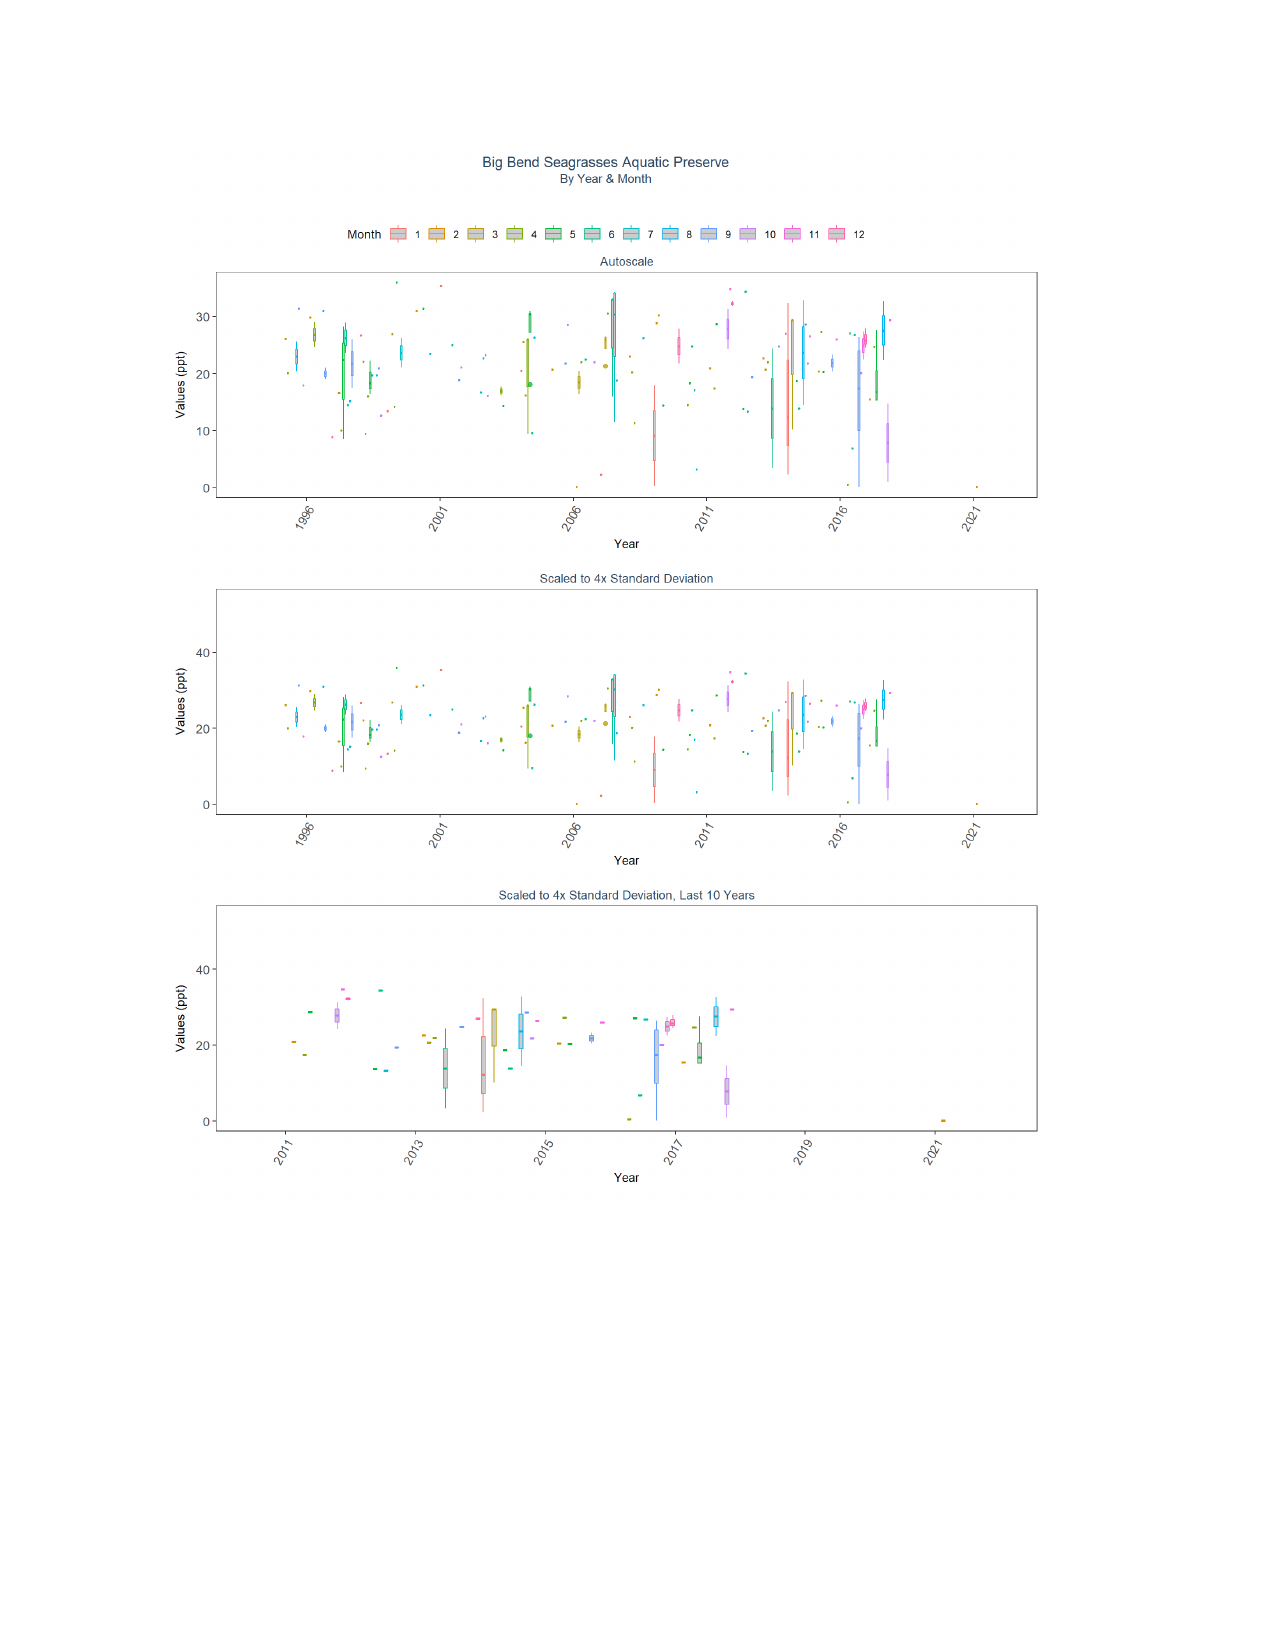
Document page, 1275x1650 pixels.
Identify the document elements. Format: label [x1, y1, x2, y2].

picture [168, 150, 1044, 1200]
